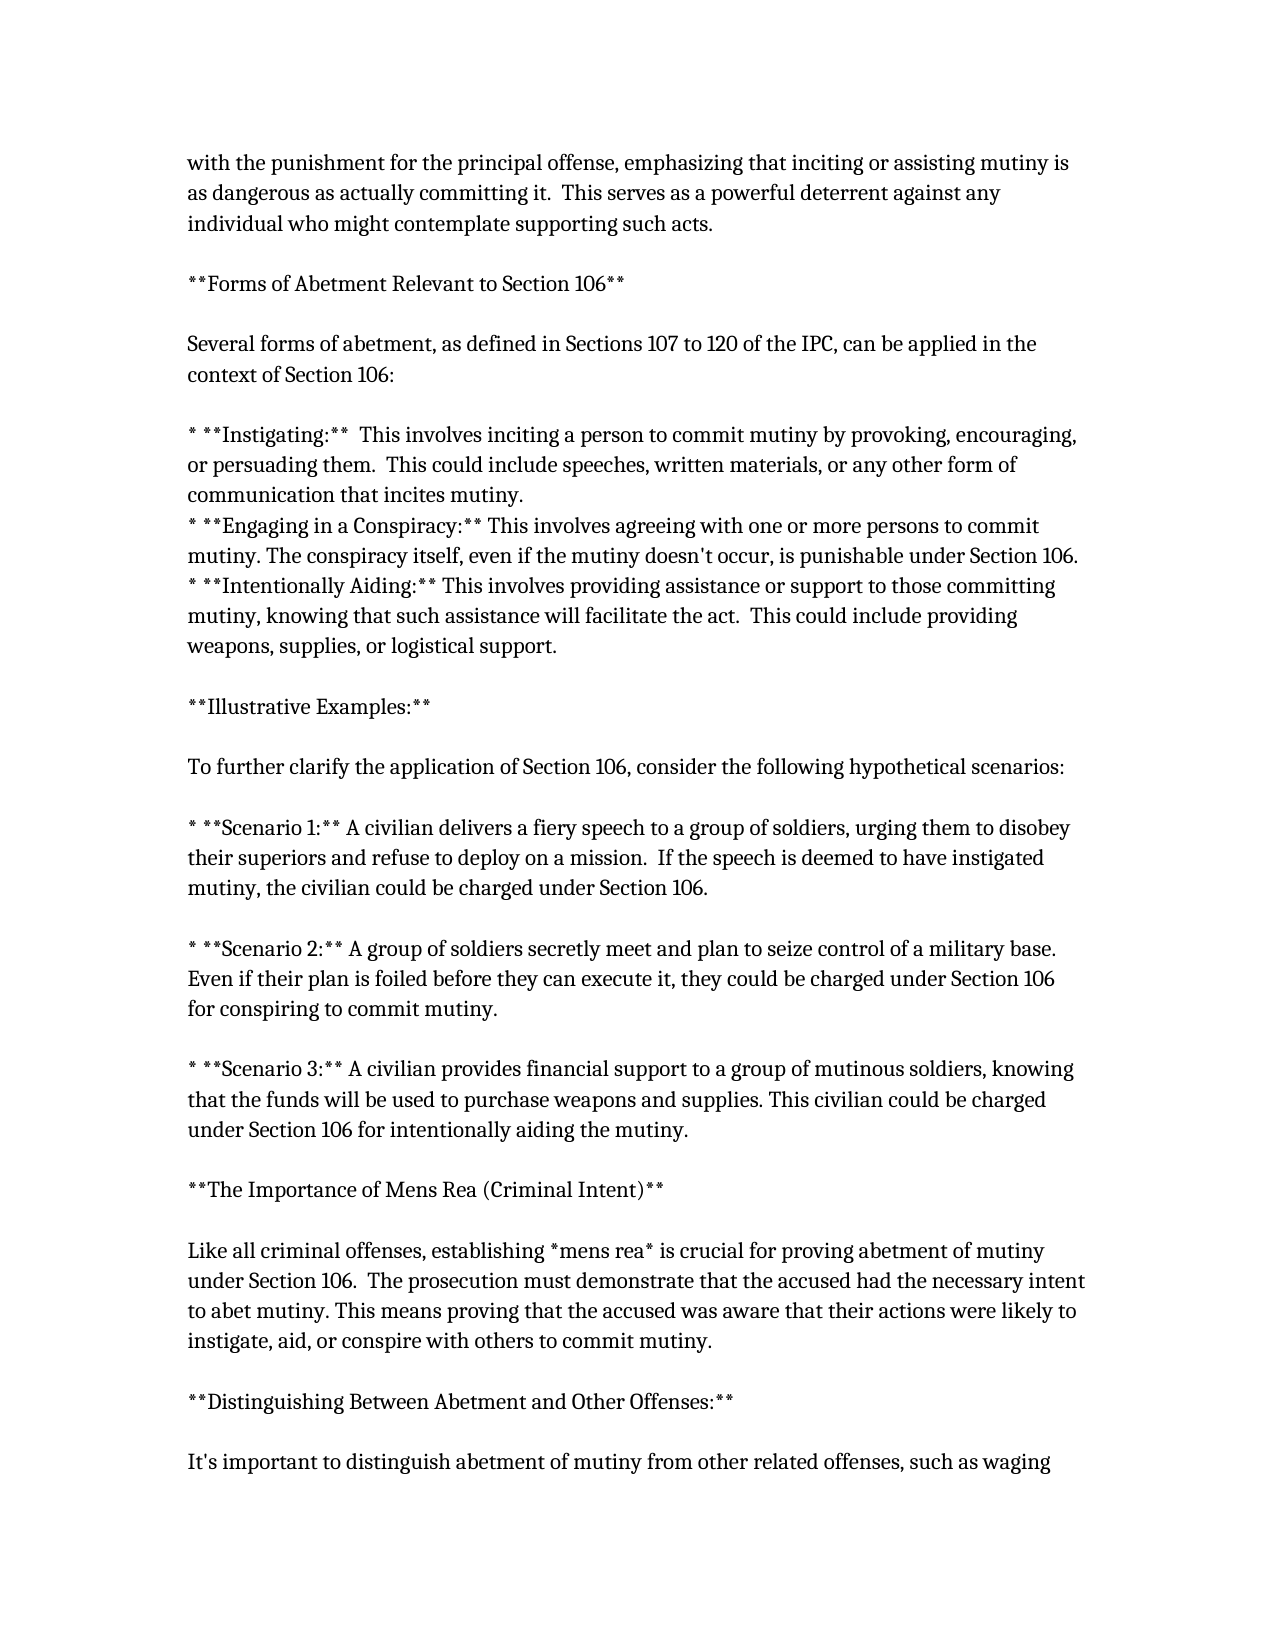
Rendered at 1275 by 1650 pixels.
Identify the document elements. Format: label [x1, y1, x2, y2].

text [187, 150, 1087, 1475]
